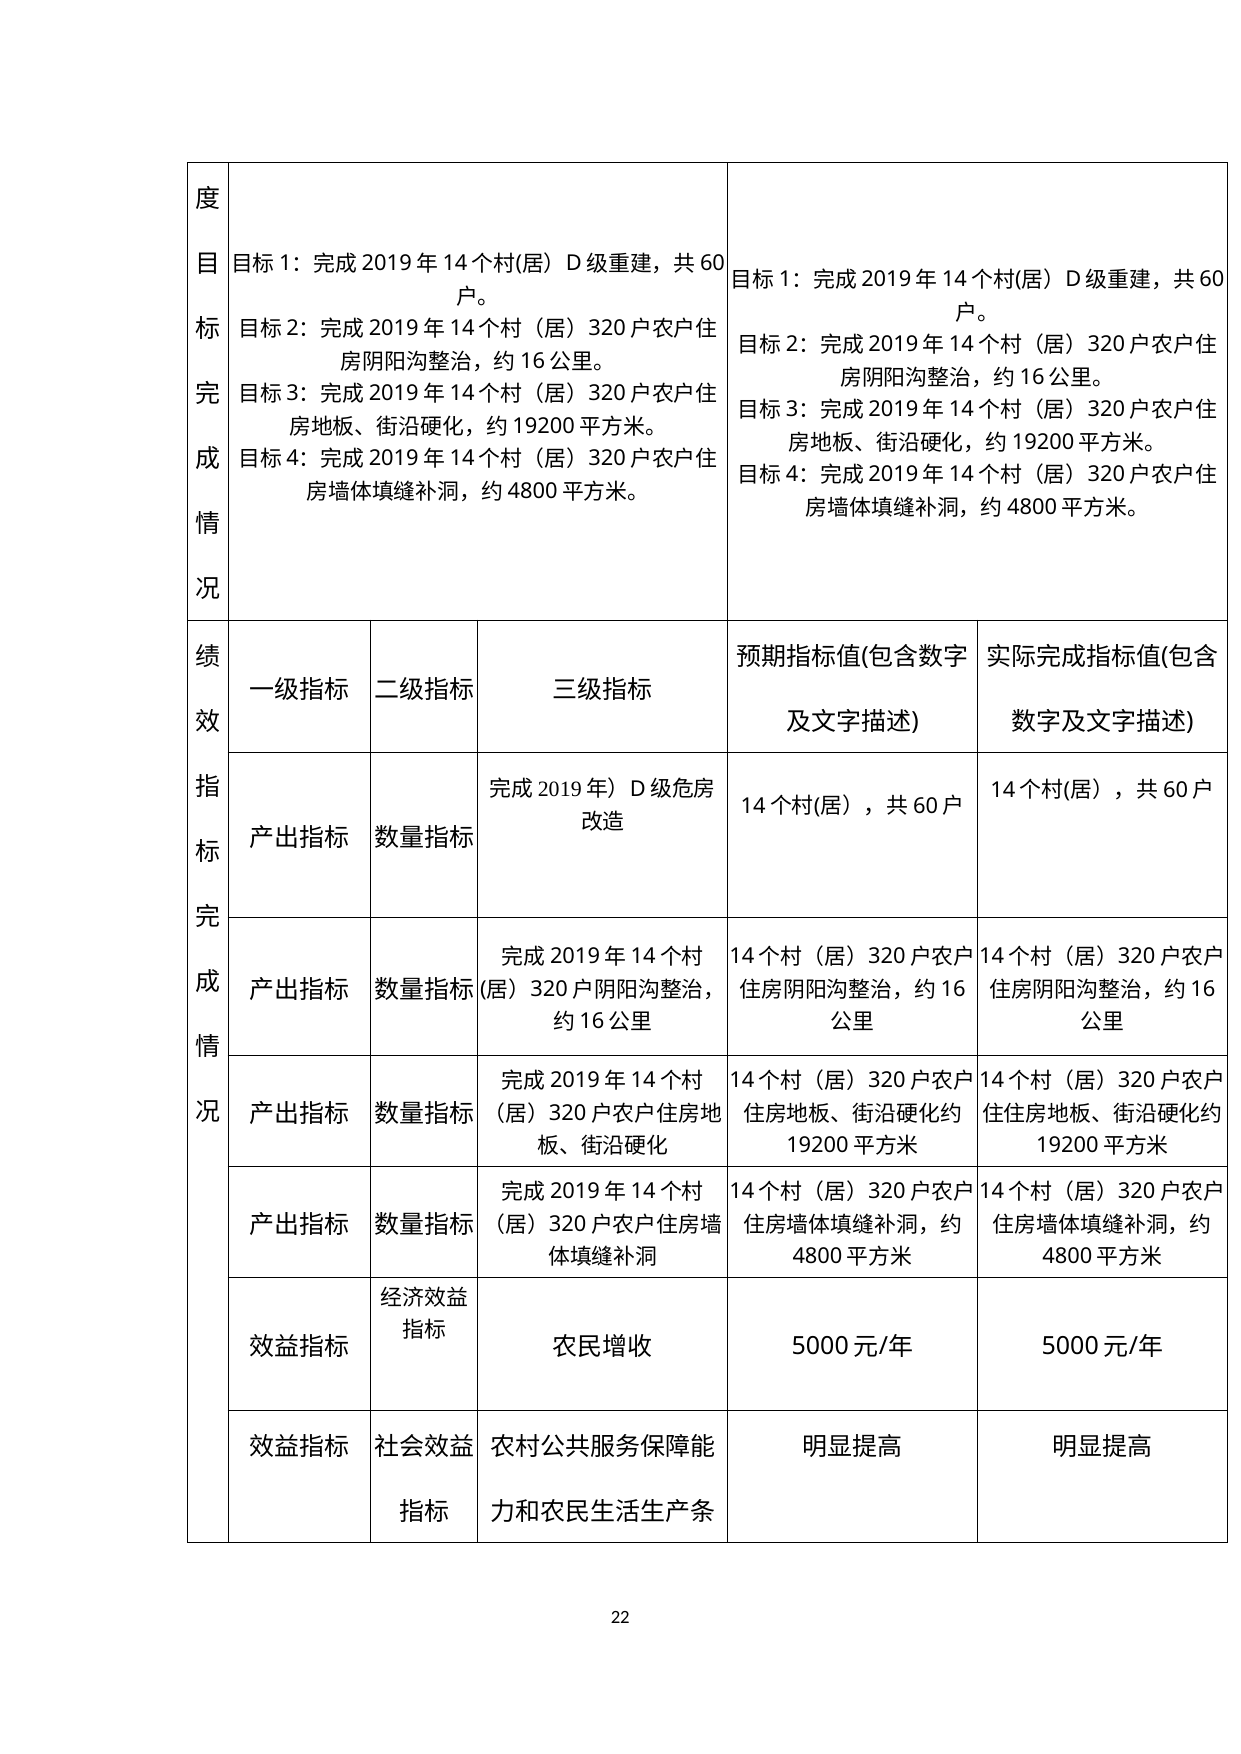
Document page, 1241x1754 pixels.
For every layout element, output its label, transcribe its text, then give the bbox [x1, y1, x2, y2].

table_cell 目标1：完成2019年14个村(居）D级重建，共60户。 目标2：完成2019年14个村（居）320户农户住房阴阳沟整治，约16公里。 目标3：完成2019年14个村（居）320户农户住房地板、街沿硬化，约19200平方米。 目标4：完成2019年14个村（居）320户农户住房墙体填缝补洞，约4800平方米。 [229, 163, 727, 619]
table_cell 14个村（居）320户农户住房墙体填缝补洞，约4800平方米 [728, 1167, 977, 1277]
table_cell 14个村（居）320户农户住房地板、街沿硬化约19200平方米 [728, 1056, 977, 1166]
table_cell 明显提高 [728, 1411, 977, 1542]
table_cell 14个村（居）320户农户住住房地板、街沿硬化约19200平方米 [978, 1056, 1227, 1166]
table_cell 14个村(居），共60户 [728, 753, 977, 917]
table_cell 农民增收 [478, 1278, 727, 1409]
table_cell 数量指标 [371, 1167, 477, 1277]
table_cell 农村公共服务保障能力和农民生活生产条件 [478, 1411, 727, 1542]
table_cell 14个村（居）320户农户住房阴阳沟整治，约16公里 [728, 918, 977, 1055]
table_cell 预期指标值(包含数字及文字描述) [728, 621, 977, 752]
table_cell 效益指标 [229, 1278, 370, 1409]
table_cell 数量指标 [371, 918, 477, 1055]
table_cell 年度目标完成情况 [188, 163, 228, 619]
table_cell 绩效指标完成情况 [188, 621, 228, 1542]
table_cell 14个村（居）320户农户住房墙体填缝补洞，约4800平方米 [978, 1167, 1227, 1277]
table_cell 三级指标 [478, 621, 727, 752]
table_cell 完成2019年14个村（居）320户农户住房地板、街沿硬化 [478, 1056, 727, 1166]
table_cell 实际完成指标值(包含数字及文字描述) [978, 621, 1227, 752]
table_cell 14个村(居），共60户 [978, 753, 1227, 917]
table_cell 5000元/年 [728, 1278, 977, 1409]
table_cell 完成2019年14个村(居）320户阴阳沟整治，约16公里 [478, 918, 727, 1055]
table_cell 效益指标 [229, 1411, 370, 1542]
table_cell 数量指标 [371, 1056, 477, 1166]
table_cell 产出指标 [229, 918, 370, 1055]
table_cell 数量指标 [371, 753, 477, 917]
table_cell 明显提高 [978, 1411, 1227, 1542]
table_cell 社会效益 指标 [371, 1411, 477, 1542]
table_cell 二级指标 [371, 621, 477, 752]
table_cell 5000元/年 [978, 1278, 1227, 1409]
table_cell 产出指标 [229, 1056, 370, 1166]
table_cell 经济效益 指标 [371, 1278, 477, 1409]
table_cell 完成2019年14个村（居）320户农户住房墙体填缝补洞 [478, 1167, 727, 1277]
table_cell 一级指标 [229, 621, 370, 752]
table_cell 产出指标 [229, 1167, 370, 1277]
table_cell 完成2019年）D级危房改造 [478, 753, 727, 917]
table_cell 产出指标 [229, 753, 370, 917]
table_cell 目标1：完成2019年14个村(居）D级重建，共60户。 目标2：完成2019年14个村（居）320户农户住房阴阳沟整治，约16公里。 目标3：完成2019年14个村（居）320户农户住房地板、街沿硬化，约19200平方米。 目标4：完成2019年14个村（居）320户农户住房墙体填缝补洞，约4800平方米。 [728, 163, 1227, 619]
table_cell 14个村（居）320户农户住房阴阳沟整治，约16公里 [978, 918, 1227, 1055]
